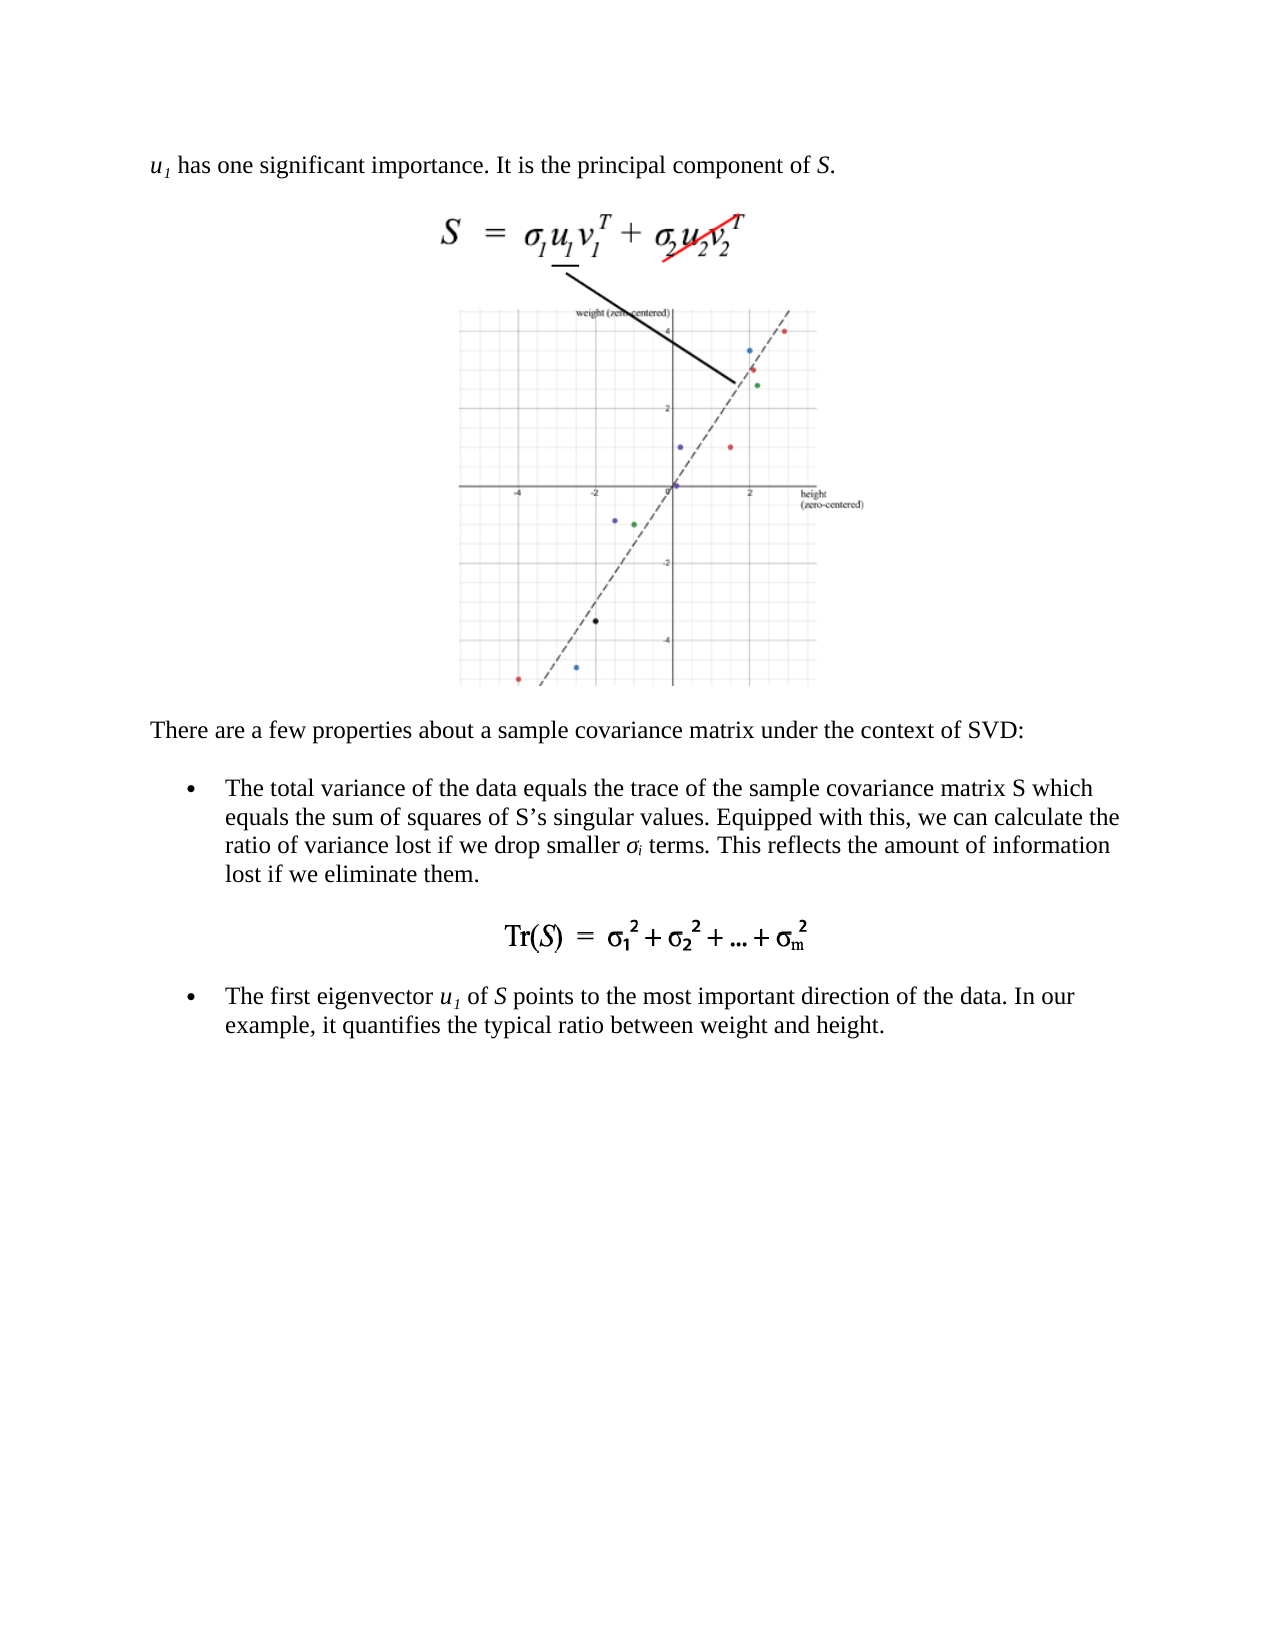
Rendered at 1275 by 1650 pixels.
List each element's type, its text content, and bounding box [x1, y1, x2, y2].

picture [150, 917, 1125, 953]
text There are a few properties about a sample covariance matrix under the context of SVD: [150, 715, 1125, 744]
text u₁ has one significant importance. It is the principal component of S. [150, 150, 1125, 179]
picture [150, 207, 1125, 686]
list The first eigenvector u₁ of S points to the most important direction of the data. In our example, it quantifies the typical ratio between weight and height. [187, 981, 1125, 1039]
list The total variance of the data equals the trace of the sample covariance matrix S which equals the sum of squares of S’s singular values. Equipped with this, we can calculate the ratio of variance lost if we drop smaller σᵢ terms. This reflects the amount of information lost if we eliminate them. [187, 773, 1125, 888]
